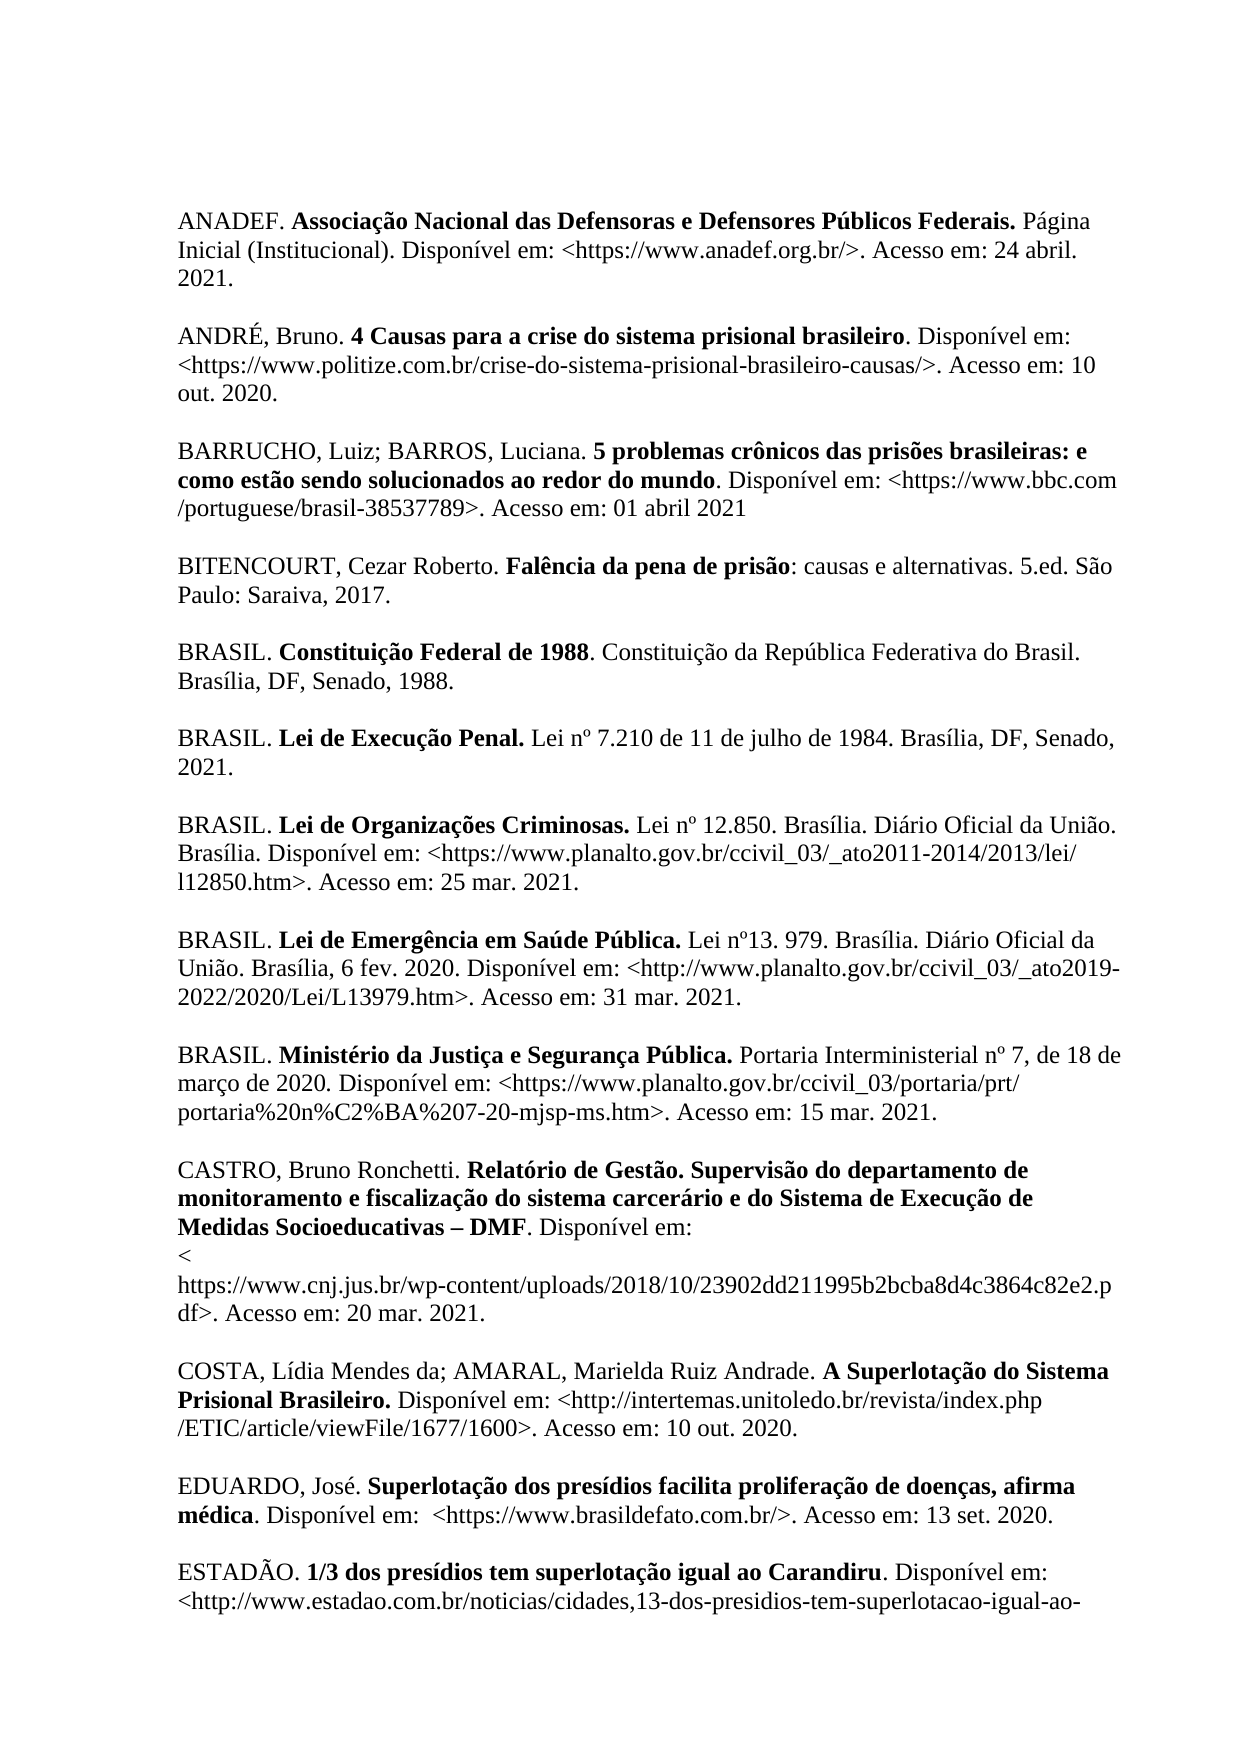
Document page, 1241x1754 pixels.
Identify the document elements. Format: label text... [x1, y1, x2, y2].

text BRASIL. Constituição Federal de 1988. Constituição da República Federativa do Brasil. Brasília, DF, Senado, 1988. [177, 637, 1122, 695]
text CASTRO, Bruno Ronchetti. Relatório de Gestão. Supervisão do departamento de monitoramento e fiscalização do sistema carcerário e do Sistema de Execução de Medidas Socioeducativas – DMF. Disponível em: <https://www.cnj.jus.br/wp-content/uploads/2018/10/23902dd211995b2bcba8d4c3864c82e2.pdf>. Acesso em: 20 mar. 2021. [177, 1155, 1122, 1327]
text BRASIL. Lei de Execução Penal. Lei nº 7.210 de 11 de julho de 1984. Brasília, DF, Senado, 2021. [177, 723, 1122, 781]
text BRASIL. Lei de Emergência em Saúde Pública. Lei nº13. 979. Brasília. Diário Oficial da União. Brasília, 6 fev. 2020. Disponível em: <http://www.planalto.gov.br/ccivil_03/_ato2019-2022/2020/Lei/L13979.htm>. Acesso em: 31 mar. 2021. [177, 925, 1122, 1011]
text /ETIC/article/viewFile/1677/1600>. Acesso em: 10 out. 2020. [177, 1413, 1122, 1442]
text ANDRÉ, Bruno. 4 Causas para a crise do sistema prisional brasileiro. Disponível em: <https://www.politize.com.br/crise-do-sistema-prisional-brasileiro-causas/>. Acesso em: 10 out. 2020. [177, 321, 1122, 407]
text BRASIL. Ministério da Justiça e Segurança Pública. Portaria Interministerial nº 7, de 18 de março de 2020. Disponível em: <https://www.planalto.gov.br/ccivil_03/portaria/prt/ [177, 1040, 1122, 1097]
text BRASIL. Lei de Organizações Criminosas. Lei nº 12.850. Brasília. Diário Oficial da União. Brasília. Disponível em: <https://www.planalto.gov.br/ccivil_03/_ato2011-2014/2013/lei/ [177, 810, 1122, 867]
text portaria%20n%C2%BA%207-20-mjsp-ms.htm>. Acesso em: 15 mar. 2021. [177, 1097, 1122, 1126]
text BARRUCHO, Luiz; BARROS, Luciana. 5 problemas crônicos das prisões brasileiras: e como estão sendo solucionados ao redor do mundo. Disponível em: <https://www.bbc.com [177, 436, 1122, 493]
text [177, 1557, 1122, 1615]
text /portuguese/brasil-38537789>. Acesso em: 01 abril 2021 [177, 493, 1122, 522]
text EDUARDO, José. Superlotação dos presídios facilita proliferação de doenças, afirma médica. Disponível em: <https://www.brasildefato.com.br/>. Acesso em: 13 set. 2020. [177, 1471, 1122, 1528]
text l12850.htm>. Acesso em: 25 mar. 2021. [177, 867, 1122, 896]
text ANADEF. Associação Nacional das Defensoras e Defensores Públicos Federais. Página Inicial (Institucional). Disponível em: <https://www.anadef.org.br/>. Acesso em: 24 abril. 2021. [177, 206, 1122, 292]
text BITENCOURT, Cezar Roberto. Falência da pena de prisão: causas e alternativas. 5.ed. São Paulo: Saraiva, 2017. [177, 551, 1122, 608]
text COSTA, Lídia Mendes da; AMARAL, Marielda Ruiz Andrade. A Superlotação do Sistema Prisional Brasileiro. Disponível em: <http://intertemas.unitoledo.br/revista/index.php [177, 1356, 1122, 1413]
